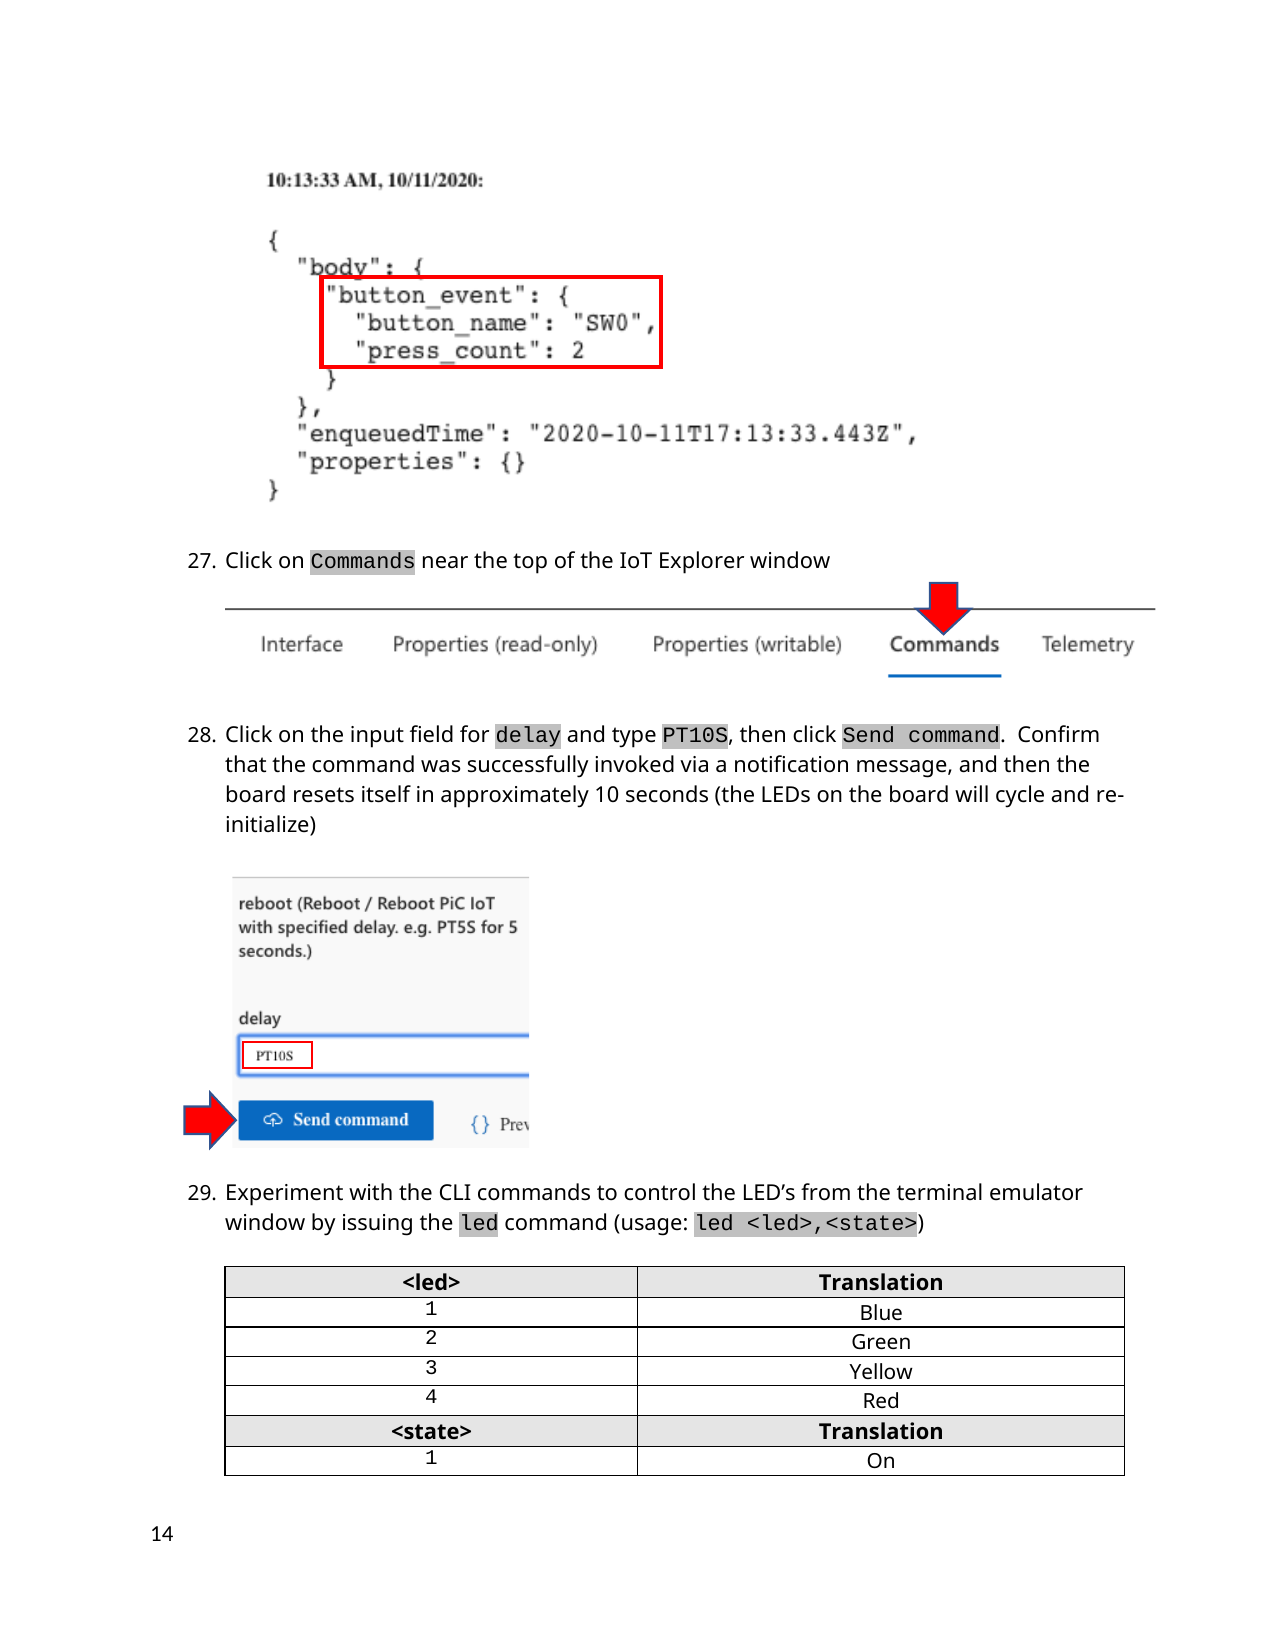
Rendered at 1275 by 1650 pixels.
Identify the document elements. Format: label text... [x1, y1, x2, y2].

table_cell Green [638, 1328, 1124, 1356]
table_cell 1 [226, 1298, 637, 1326]
table_cell Red [638, 1386, 1124, 1415]
table_cell 1 [226, 1447, 637, 1475]
list Click on the input field for delay and type PT10S, then click Send command. Confirm that the command was successfully invoked via a notification message, and then the board resets itself in approximately 10 seconds (the LEDs on the board will cycle and re-initialize) [187, 719, 1125, 838]
table_cell Yellow [638, 1357, 1124, 1385]
table_cell Blue [638, 1298, 1124, 1326]
table_cell 4 [226, 1386, 637, 1415]
list Click on Commands near the top of the IoT Explorer window [187, 545, 1125, 575]
picture [225, 604, 1156, 690]
table_header <led> [226, 1267, 637, 1297]
table_cell <state> [226, 1416, 637, 1446]
table_cell Translation [638, 1416, 1124, 1446]
list Experiment with the CLI commands to control the LED’s from the terminal emulator window by issuing the led command (usage: led <led>,<state>) [187, 1177, 1125, 1237]
picture [225, 150, 937, 516]
table_cell 3 [226, 1357, 637, 1385]
table_cell 2 [226, 1328, 637, 1356]
table_header Translation [638, 1267, 1124, 1297]
table_cell On [638, 1447, 1124, 1475]
picture [225, 867, 530, 1148]
